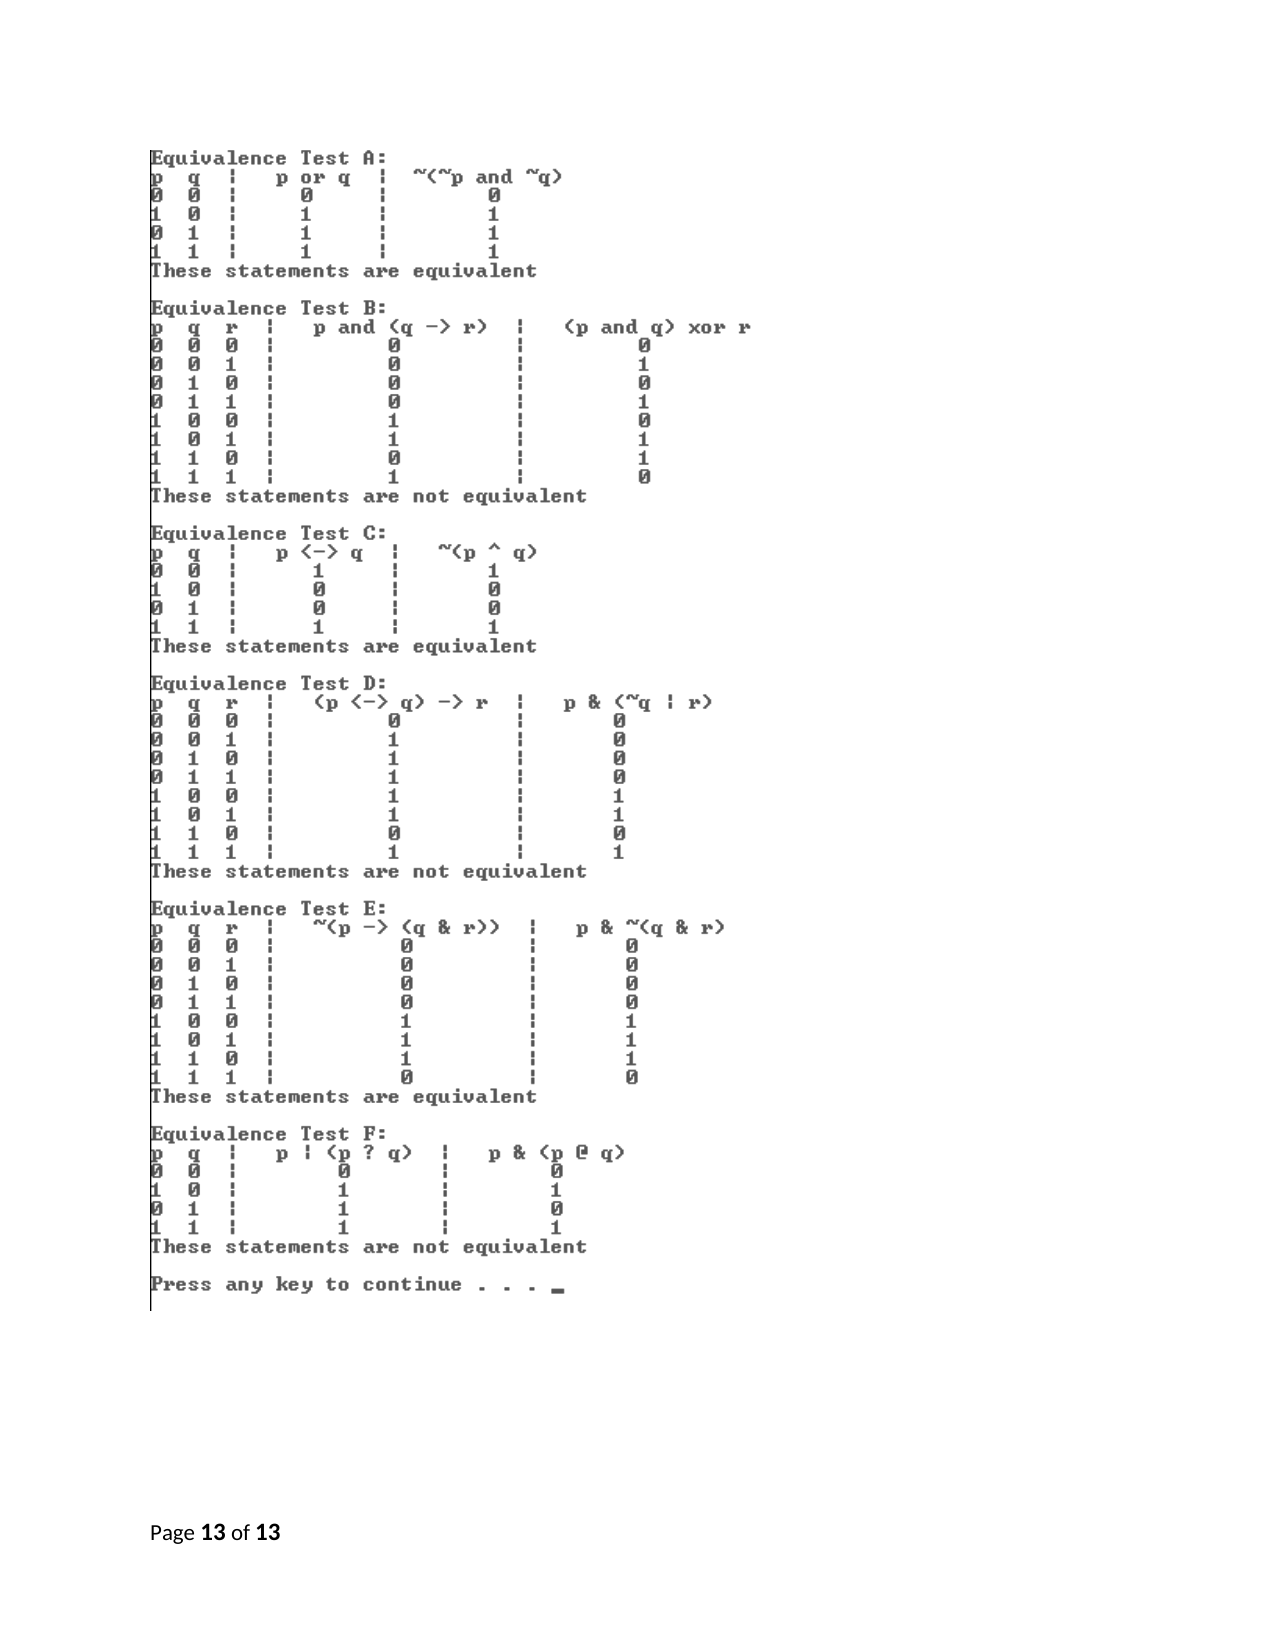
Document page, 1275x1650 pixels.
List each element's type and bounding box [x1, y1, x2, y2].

picture [150, 150, 816, 1311]
